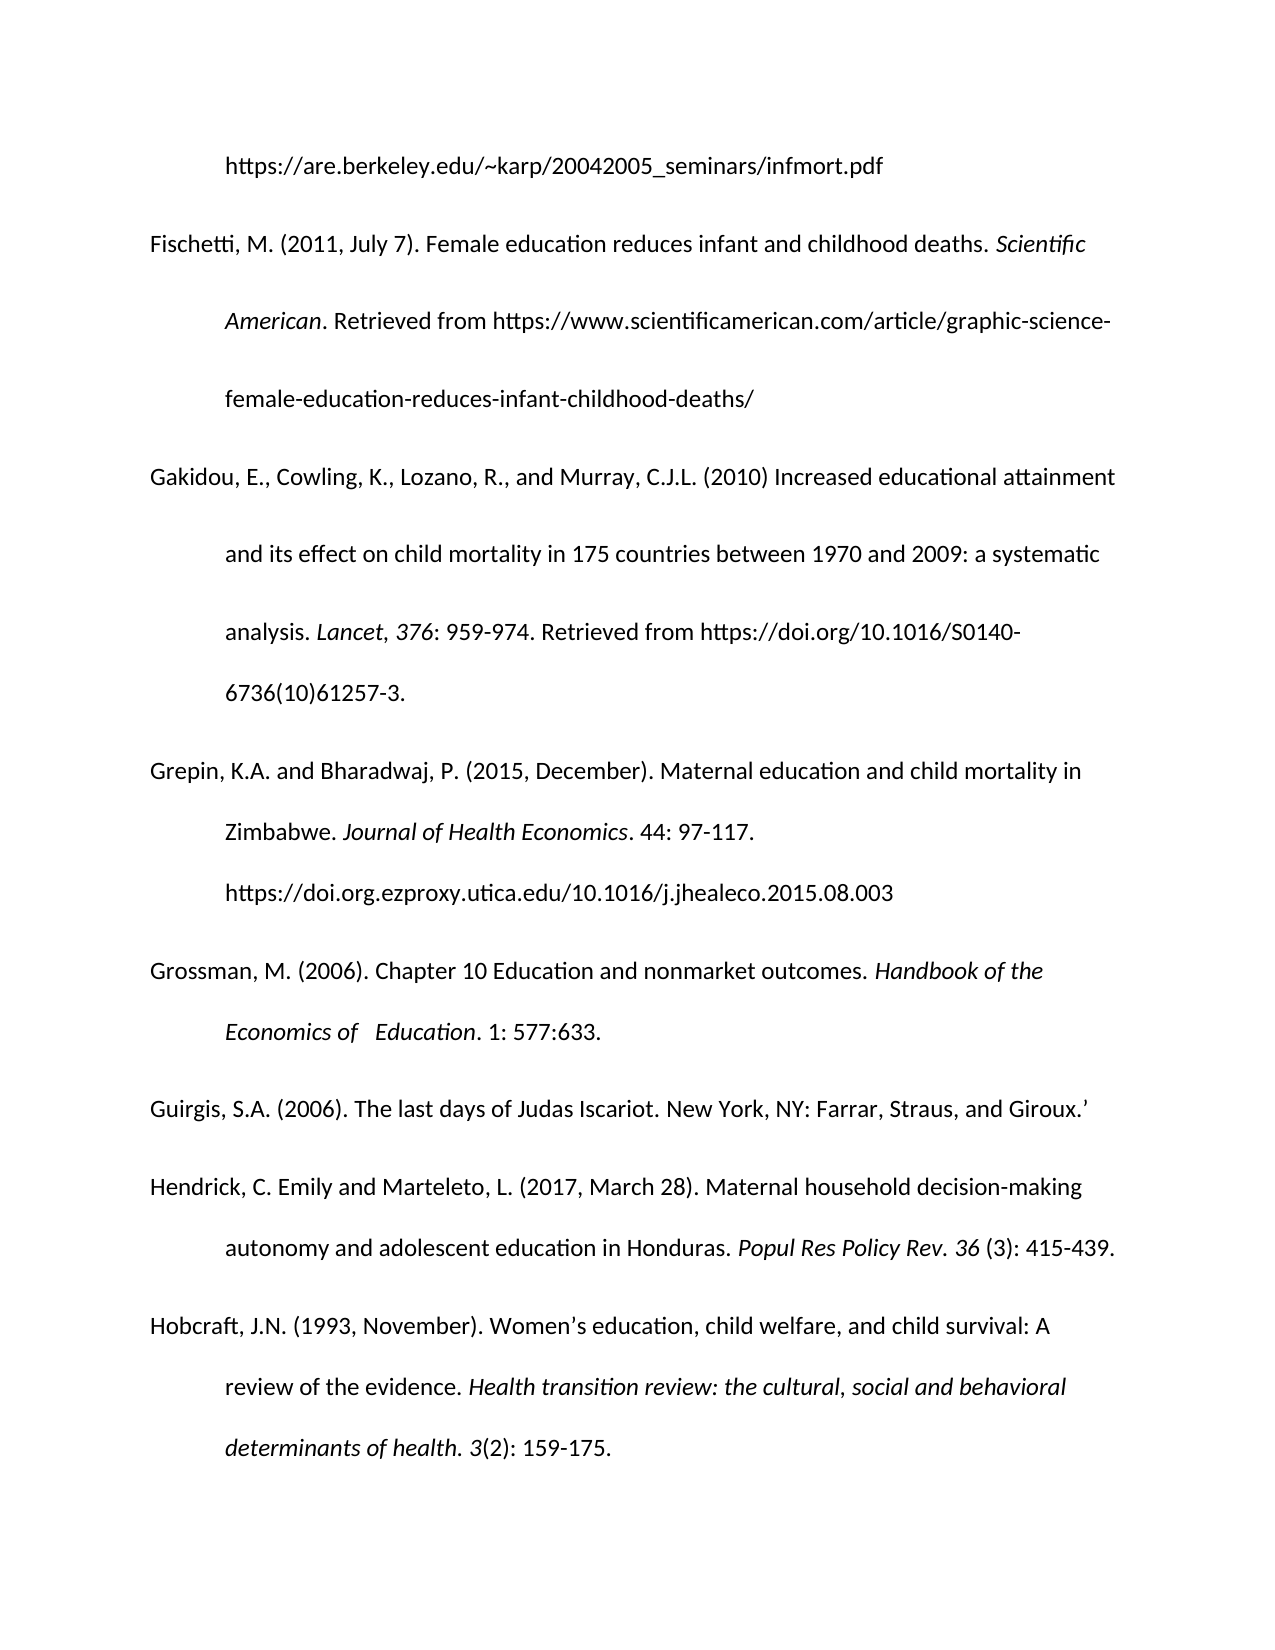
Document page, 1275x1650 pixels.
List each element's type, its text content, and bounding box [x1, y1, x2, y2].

text Guirgis, S.A. (2006). The last days of Judas Iscariot. New York, NY: Farrar, Straus, and Giroux.’ [150, 1093, 1125, 1124]
text Gakidou, E., Cowling, K., Lozano, R., and Murray, C.J.L. (2010) Increased educational attainment [150, 461, 1125, 491]
text Hendrick, C. Emily and Marteleto, L. (2017, March 28). Maternal household decision-making autonomy and adolescent education in Honduras. Popul Res Policy Rev. 36 (3): 415-439. [150, 1171, 1125, 1263]
text Fischetti, M. (2011, July 7). Female education reduces infant and childhood deaths. Scientific [150, 228, 1125, 258]
text Grossman, M. (2006). Chapter 10 Education and nonmarket outcomes. Handbook of the Economics of Education. 1: 577:633. [150, 955, 1125, 1046]
text female-education-reduces-infant-childhood-deaths/ [225, 383, 1125, 414]
text Grepin, K.A. and Bharadwaj, P. (2015, December). Maternal education and child mortality in Zimbabwe. Journal of Health Economics. 44: 97-117. https://doi.org.ezproxy.utica.edu/10.1016/j.jhealeco.2015.08.003 [150, 755, 1125, 908]
text and its effect on child mortality in 175 countries between 1970 and 2009: a systematic [150, 538, 1125, 569]
text https://are.berkeley.edu/~karp/20042005_seminars/infmort.pdf [150, 150, 1125, 181]
text analysis. Lancet, 376: 959-974. Retrieved from https://doi.org/10.1016/S0140-6736(10)61257-3. [225, 616, 1125, 708]
text Hobcraft, J.N. (1993, November). Women’s education, child welfare, and child survival: A review of the evidence. Health transition review: the cultural, social and behavioral determinants of health. 3(2): 159-175. [150, 1310, 1125, 1463]
text American. Retrieved from https://www.scientificamerican.com/article/graphic-science- [150, 305, 1125, 336]
